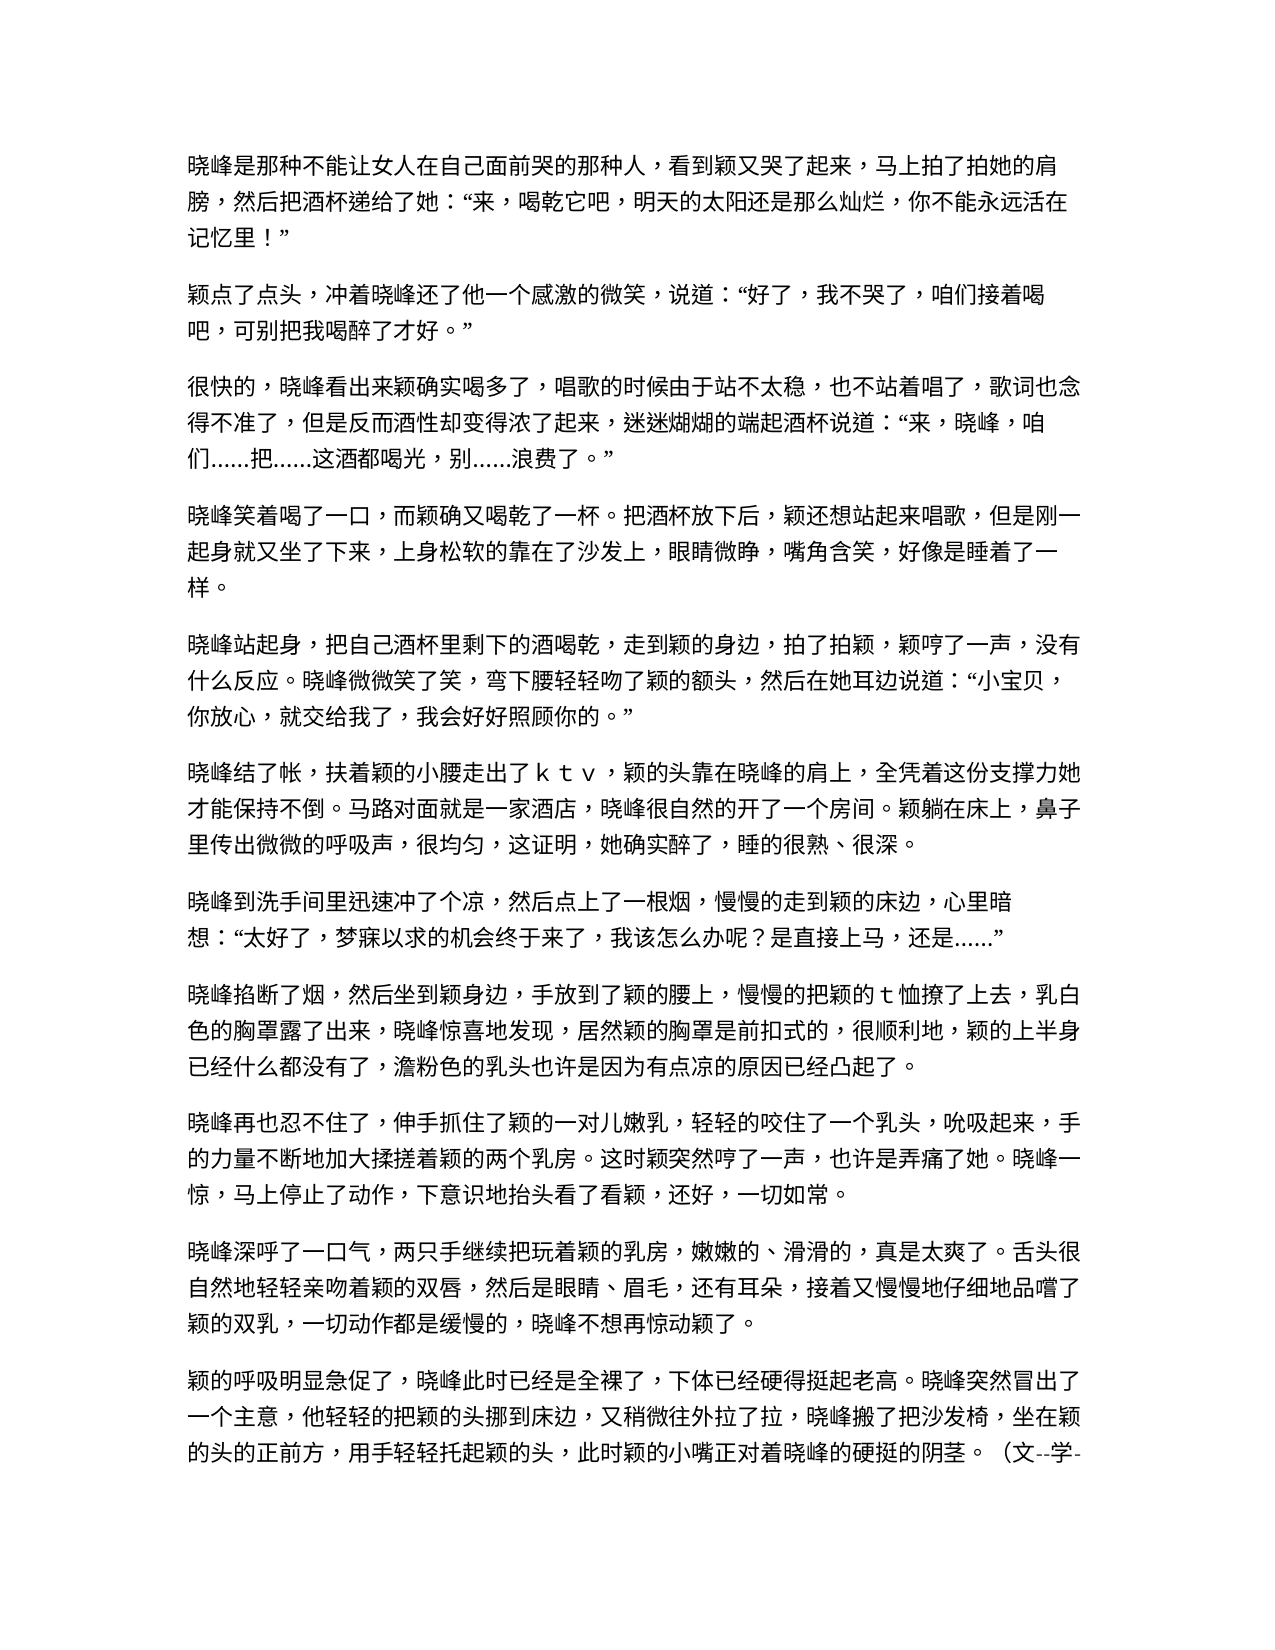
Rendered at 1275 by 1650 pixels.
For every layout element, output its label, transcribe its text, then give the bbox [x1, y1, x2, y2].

text 晓峰结了帐，扶着颖的小腰走出了ｋｔｖ，颖的头靠在晓峰的肩上，全凭着这份支撑力她才能保持不倒。马路对面就是一家酒店，晓峰很自然的开了一个房间。颖躺在床上，鼻子里传出微微的呼吸声，很均匀，这证明，她确实醉了，睡的很熟、很深。 [187, 757, 1087, 860]
text 颖点了点头，冲着晓峰还了他一个感激的微笑，说道：“好了，我不哭了，咱们接着喝吧，可别把我喝醉了才好。” [187, 279, 1087, 346]
text 晓峰笑着喝了一口，而颖确又喝乾了一杯。把酒杯放下后，颖还想站起来唱歌，但是刚一起身就又坐了下来，上身松软的靠在了沙发上，眼睛微睁，嘴角含笑，好像是睡着了一样。 [187, 500, 1087, 603]
text 晓峰站起身，把自己酒杯里剩下的酒喝乾，走到颖的身边，拍了拍颖，颖哼了一声，没有什么反应。晓峰微微笑了笑，弯下腰轻轻吻了颖的额头，然后在她耳边说道：“小宝贝，你放心，就交给我了，我会好好照顾你的。” [187, 629, 1087, 732]
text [187, 1364, 1087, 1468]
text 晓峰是那种不能让女人在自己面前哭的那种人，看到颖又哭了起来，马上拍了拍她的肩膀，然后把酒杯递给了她：“来，喝乾它吧，明天的太阳还是那么灿烂，你不能永远活在记忆里！” [187, 150, 1087, 253]
text 晓峰掐断了烟，然后坐到颖身边，手放到了颖的腰上，慢慢的把颖的ｔ恤撩了上去，乳白色的胸罩露了出来，晓峰惊喜地发现，居然颖的胸罩是前扣式的，很顺利地，颖的上半身已经什么都没有了，澹粉色的乳头也许是因为有点凉的原因已经凸起了。 [187, 979, 1087, 1082]
text 很快的，晓峰看出来颖确实喝多了，唱歌的时候由于站不太稳，也不站着唱了，歌词也念得不准了，但是反而酒性却变得浓了起来，迷迷煳煳的端起酒杯说道：“来，晓峰，咱们……把……这酒都喝光，别……浪费了。” [187, 371, 1087, 474]
text 晓峰再也忍不住了，伸手抓住了颖的一对儿嫩乳，轻轻的咬住了一个乳头，吮吸起来，手的力量不断地加大揉搓着颖的两个乳房。这时颖突然哼了一声，也许是弄痛了她。晓峰一惊，马上停止了动作，下意识地抬头看了看颖，还好，一切如常。 [187, 1107, 1087, 1210]
text 晓峰深呼了一口气，两只手继续把玩着颖的乳房，嫩嫩的、滑滑的，真是太爽了。舌头很自然地轻轻亲吻着颖的双唇，然后是眼睛、眉毛，还有耳朵，接着又慢慢地仔细地品嚐了颖的双乳，一切动作都是缓慢的，晓峰不想再惊动颖了。 [187, 1236, 1087, 1339]
text 晓峰到洗手间里迅速冲了个凉，然后点上了一根烟，慢慢的走到颖的床边，心里暗想：“太好了，梦寐以求的机会终于来了，我该怎么办呢？是直接上马，还是……” [187, 886, 1087, 953]
